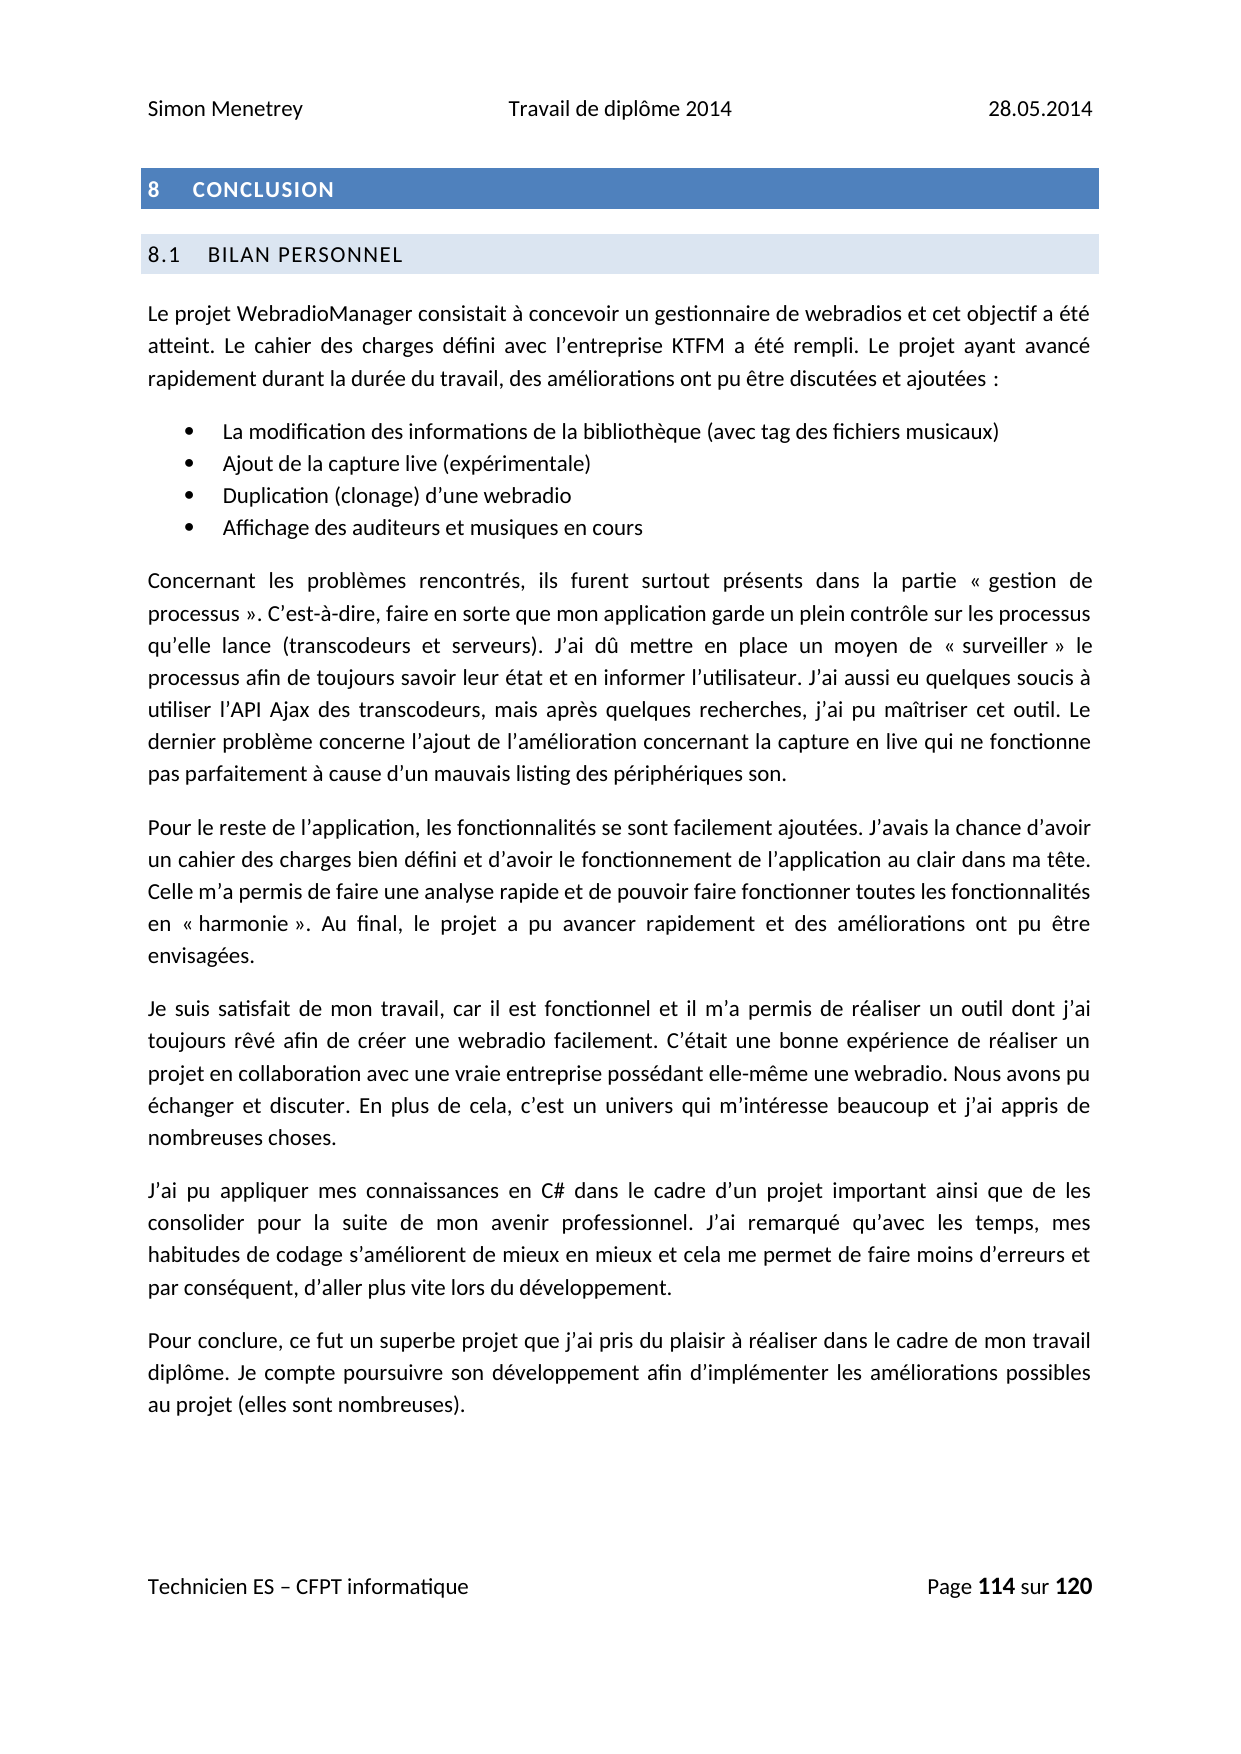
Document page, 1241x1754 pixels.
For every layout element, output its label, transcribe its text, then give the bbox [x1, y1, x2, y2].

list Duplication (clonage) d’une webradio [185, 481, 1093, 509]
list Ajout de la capture live (expérimentale) [185, 449, 1093, 477]
subtitle Conclusion [148, 175, 1093, 203]
text Le projet WebradioManager consistait à concevoir un gestionnaire de webradios et cet objectif a été atteint. Le cahier des charges défini avec l’entreprise KTFM a été rempli. Le projet ayant avancé rapidement durant la durée du travail, des améliorations ont pu être discutées et ajoutées : [148, 299, 1093, 392]
list Affichage des auditeurs et musiques en cours [185, 513, 1093, 541]
text J’ai pu appliquer mes connaissances en C# dans le cadre d’un projet important ainsi que de les consolider pour la suite de mon avenir professionnel. J’ai remarqué qu’avec les temps, mes habitudes de codage s’améliorent de mieux en mieux et cela me permet de faire moins d’erreurs et par conséquent, d’aller plus vite lors du développement. [148, 1176, 1093, 1301]
text Pour conclure, ce fut un superbe projet que j’ai pris du plaisir à réaliser dans le cadre de mon travail diplôme. Je compte poursuivre son développement afin d’implémenter les améliorations possibles au projet (elles sont nombreuses). [148, 1326, 1093, 1418]
text Je suis satisfait de mon travail, car il est fonctionnel et il m’a permis de réaliser un outil dont j’ai toujours rêvé afin de créer une webradio facilement. C’était une bonne expérience de réaliser un projet en collaboration avec une vraie entreprise possédant elle-même une webradio. Nous avons pu échanger et discuter. En plus de cela, c’est un univers qui m’intéresse beaucoup et j’ai appris de nombreuses choses. [148, 994, 1093, 1151]
text Concernant les problèmes rencontrés, ils furent surtout présents dans la partie « gestion de processus ». C’est-à-dire, faire en sorte que mon application garde un plein contrôle sur les processus qu’elle lance (transcodeurs et serveurs). J’ai dû mettre en place un moyen de « surveiller » le processus afin de toujours savoir leur état et en informer l’utilisateur. J’ai aussi eu quelques soucis à utiliser l’API Ajax des transcodeurs, mais après quelques recherches, j’ai pu maîtriser cet outil. Le dernier problème concerne l’ajout de l’amélioration concernant la capture en live qui ne fonctionne pas parfaitement à cause d’un mauvais listing des périphériques son. [148, 566, 1093, 788]
text Pour le reste de l’application, les fonctionnalités se sont facilement ajoutées. J’avais la chance d’avoir un cahier des charges bien défini et d’avoir le fonctionnement de l’application au clair dans ma tête. Celle m’a permis de faire une analyse rapide et de pouvoir faire fonctionner toutes les fonctionnalités en « harmonie ». Au final, le projet a pu avancer rapidement et des améliorations ont pu être envisagées. [148, 813, 1093, 969]
list La modification des informations de la bibliothèque (avec tag des fichiers musicaux) [185, 417, 1093, 445]
subtitle Bilan personnel [148, 240, 1093, 268]
